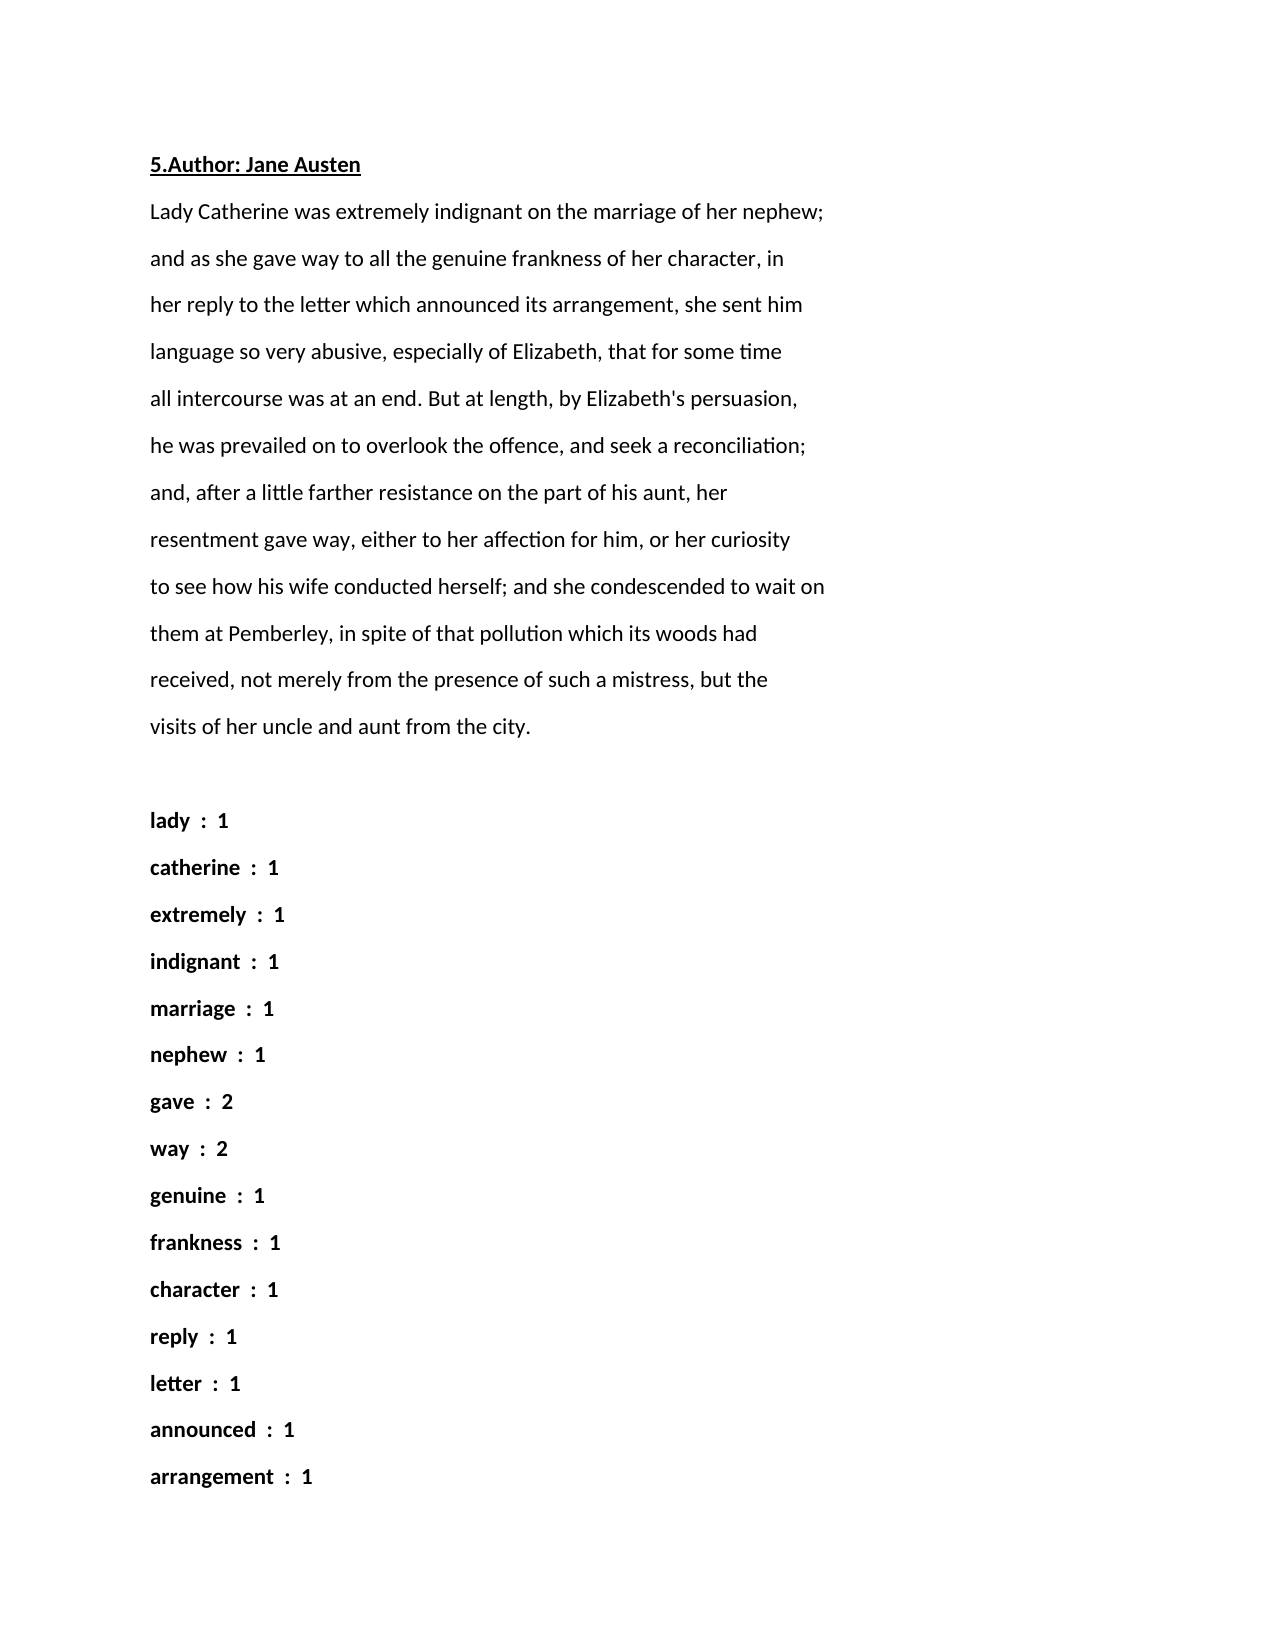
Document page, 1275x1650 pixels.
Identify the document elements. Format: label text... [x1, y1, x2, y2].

text letter : 1 [150, 1369, 1125, 1397]
text and as she gave way to all the genuine frankness of her character, in [150, 244, 1125, 272]
text frankness : 1 [150, 1228, 1125, 1256]
text way : 2 [150, 1134, 1125, 1162]
text character : 1 [150, 1275, 1125, 1303]
text gave : 2 [150, 1087, 1125, 1116]
text Lady Catherine was extremely indignant on the marriage of her nephew; [150, 197, 1125, 225]
text received, not merely from the presence of such a mistress, but the [150, 666, 1125, 694]
text ﻿lady : 1 [150, 806, 1125, 834]
text visits of her uncle and aunt from the city. [150, 712, 1125, 741]
text genuine : 1 [150, 1181, 1125, 1209]
text announced : 1 [150, 1416, 1125, 1444]
text arrangement : 1 [150, 1462, 1125, 1491]
text language so very abusive, especially of Elizabeth, that for some time [150, 337, 1125, 366]
text resentment gave way, either to her affection for him, or her curiosity [150, 525, 1125, 553]
text catherine : 1 [150, 853, 1125, 881]
text reply : 1 [150, 1322, 1125, 1350]
text and, after a little farther resistance on the part of his aunt, her [150, 478, 1125, 506]
text her reply to the letter which announced its arrangement, she sent him [150, 291, 1125, 319]
text indignant : 1 [150, 947, 1125, 975]
text to see how his wife conducted herself; and she condescended to wait on [150, 572, 1125, 600]
text nephew : 1 [150, 1041, 1125, 1069]
text 5.Author: Jane Austen [150, 150, 1125, 178]
text them at Pemberley, in spite of that pollution which its woods had [150, 619, 1125, 647]
text he was prevailed on to overlook the offence, and seek a reconciliation; [150, 431, 1125, 459]
text extremely : 1 [150, 900, 1125, 928]
text all intercourse was at an end. But at length, by Elizabeth's persuasion, [150, 384, 1125, 412]
text marriage : 1 [150, 994, 1125, 1022]
